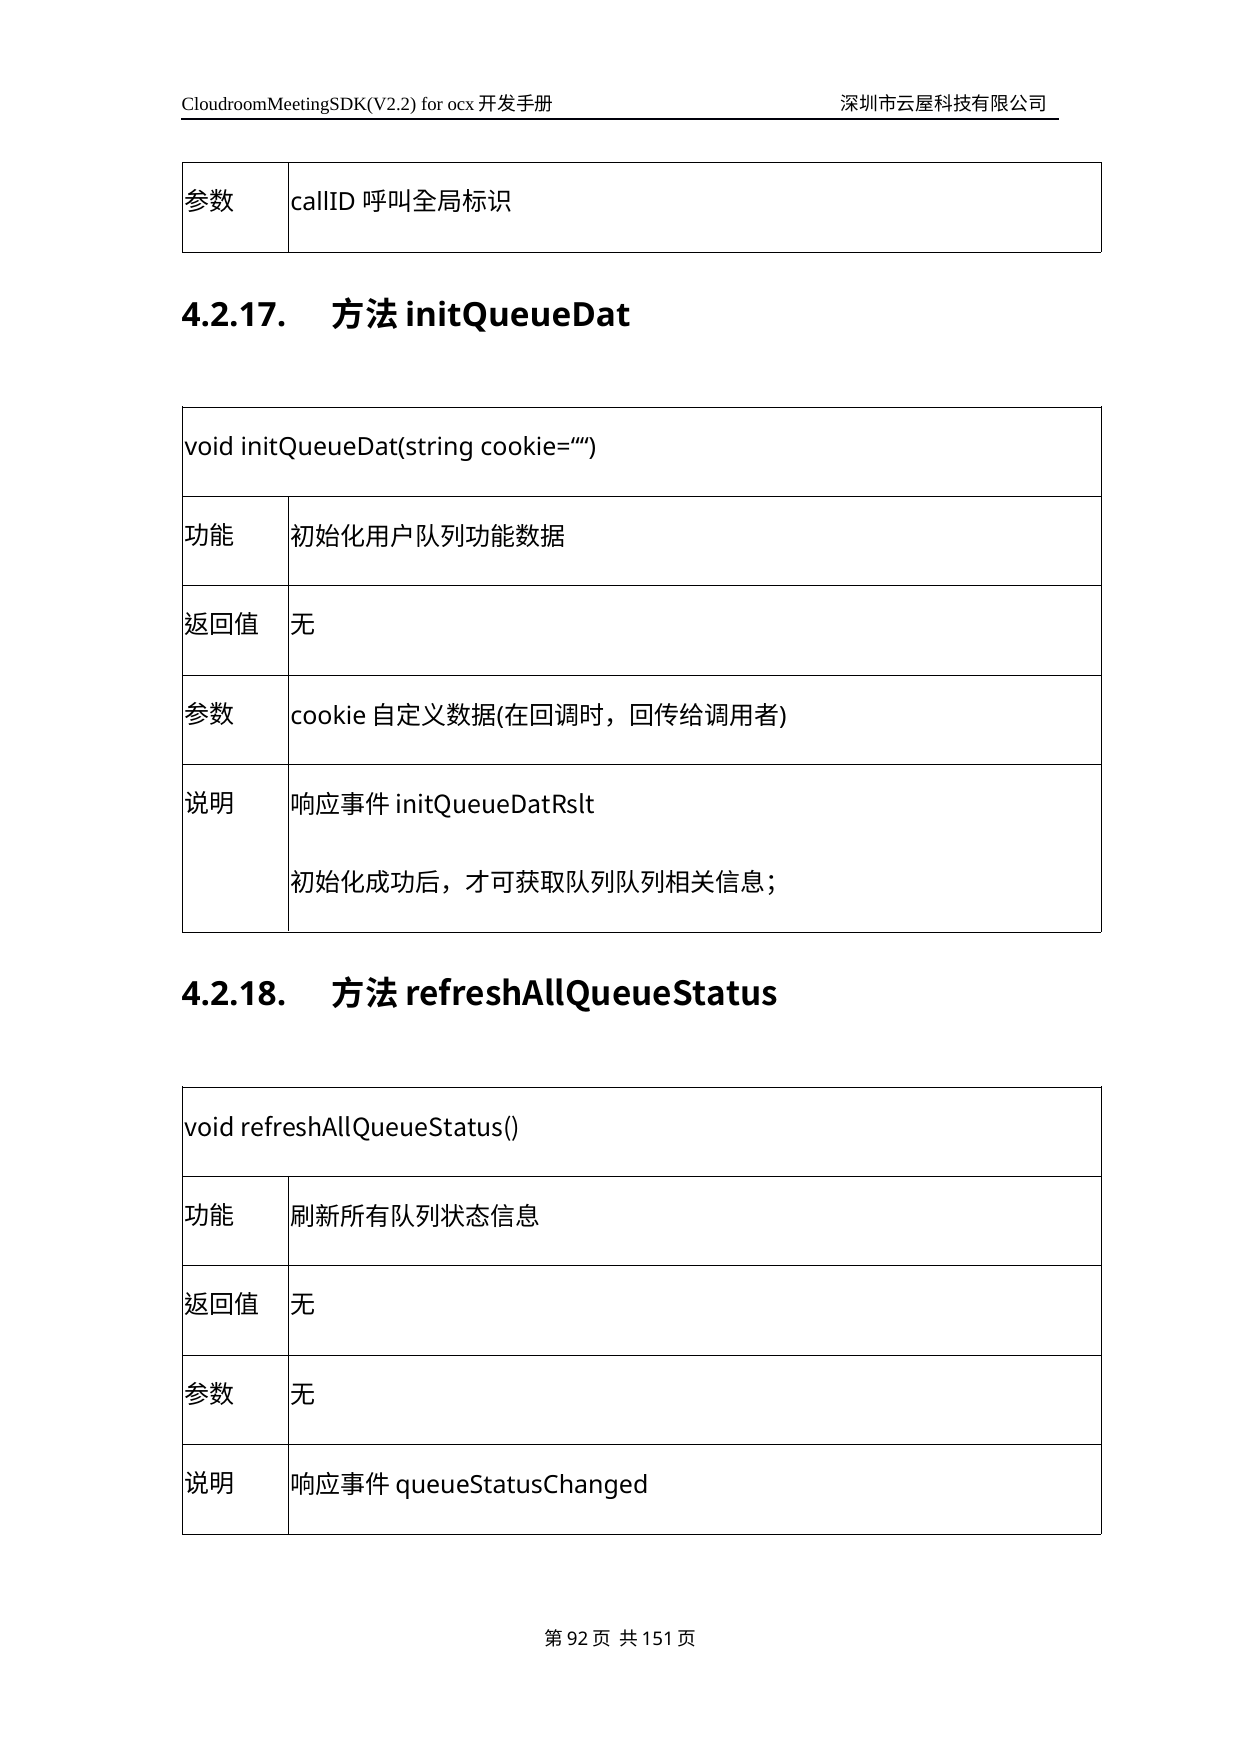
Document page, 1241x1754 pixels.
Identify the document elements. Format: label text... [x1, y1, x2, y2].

table_cell 参数 [183, 1356, 288, 1444]
table_cell 功能 [183, 1177, 288, 1265]
table_cell callID 呼叫全局标识 [289, 163, 1101, 251]
table_cell cookie自定义数据(在回调时，回传给调用者) [289, 676, 1101, 764]
table_cell 说明 [183, 1445, 288, 1534]
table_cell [289, 1445, 1101, 1534]
table_cell 响应事件initQueueDatRslt 初始化成功后，才可获取队列队列相关信息； [289, 765, 1101, 931]
table_cell 参数 [183, 163, 288, 251]
table_cell 无 [289, 1266, 1101, 1355]
table_cell 返回值 [183, 1266, 288, 1355]
table_cell 无 [289, 586, 1101, 675]
table_cell 无 [289, 1356, 1101, 1444]
table_cell 参数 [183, 676, 288, 764]
table_header void initQueueDat(string cookie=““) [183, 408, 1101, 496]
table_cell 功能 [183, 497, 288, 585]
subtitle 方法initQueueDat [181, 279, 1059, 344]
table_cell 返回值 [183, 586, 288, 675]
table_cell 初始化用户队列功能数据 [289, 497, 1101, 585]
table_header void refreshAllQueueStatus() [183, 1088, 1101, 1176]
table_cell 刷新所有队列状态信息 [289, 1177, 1101, 1265]
subtitle 方法refreshAllQueueStatus [181, 959, 1059, 1024]
table_cell 说明 [183, 765, 288, 931]
